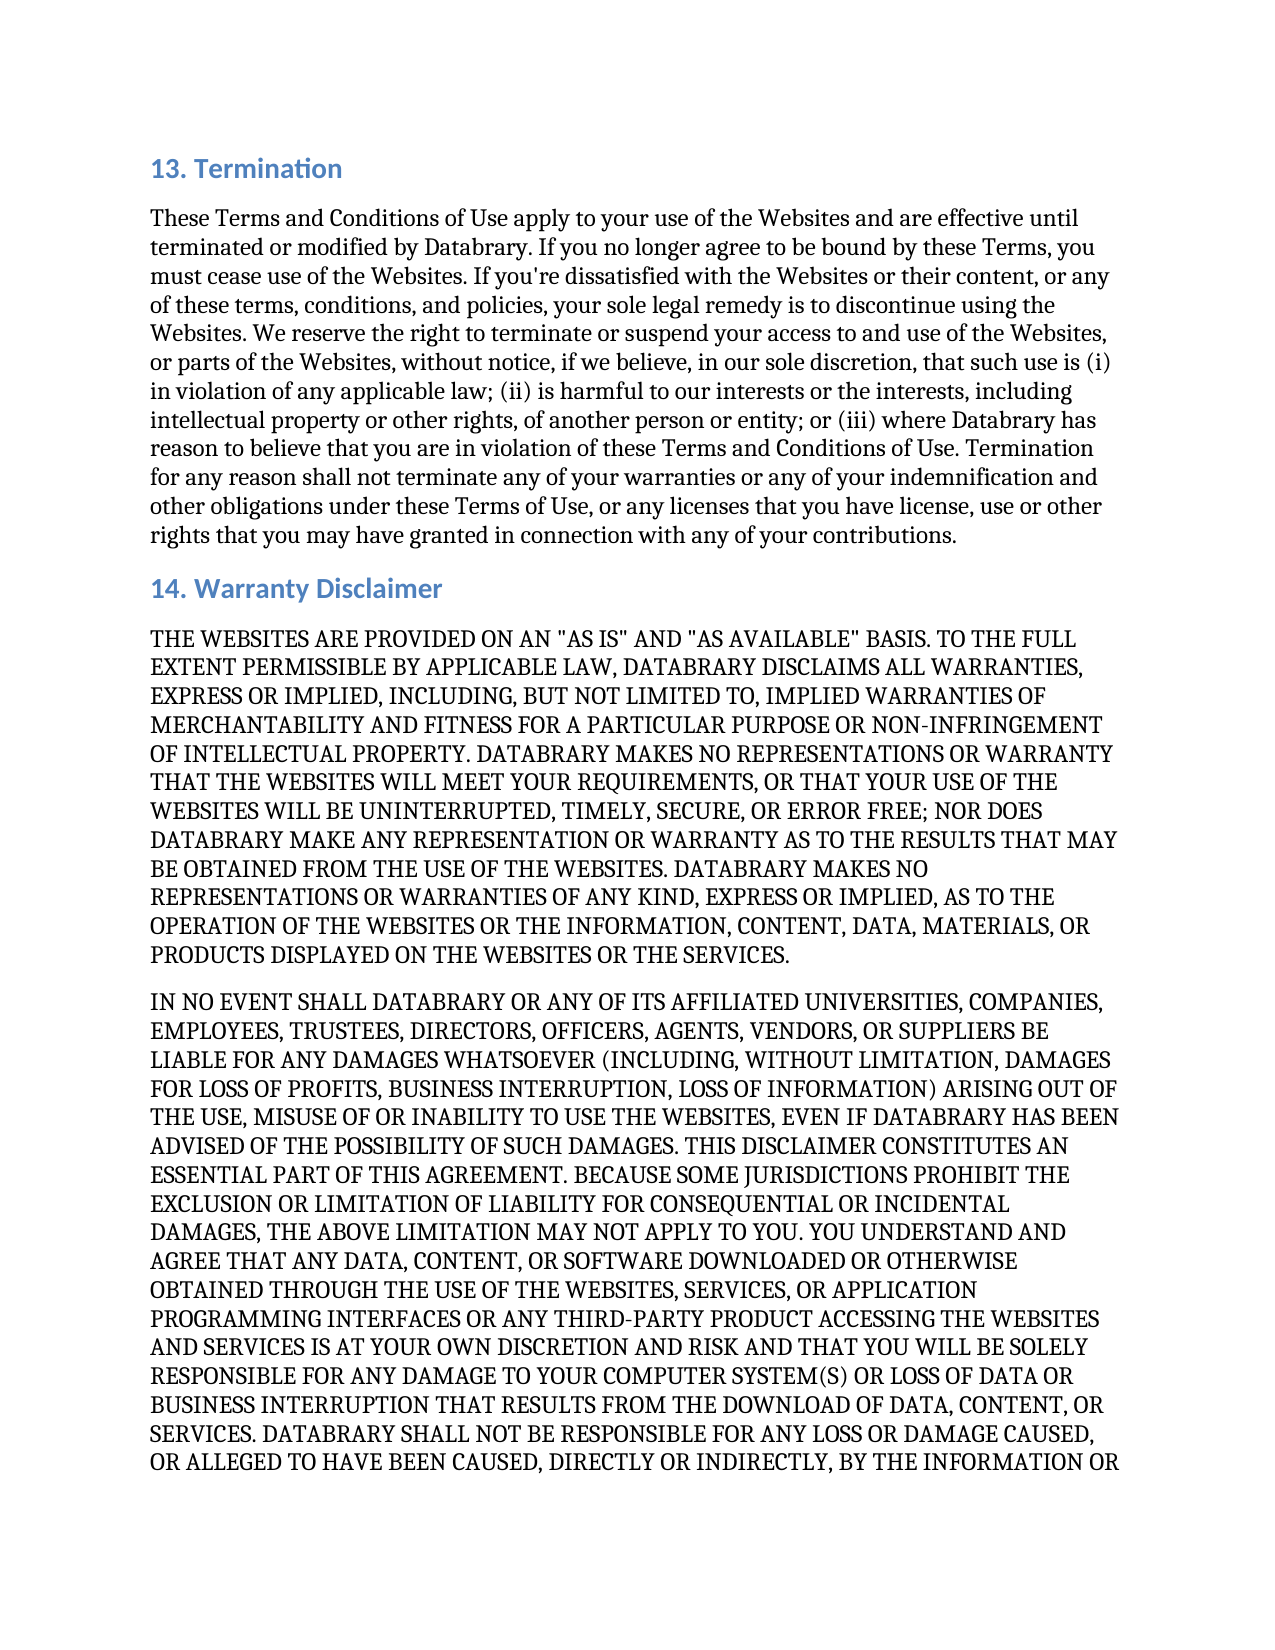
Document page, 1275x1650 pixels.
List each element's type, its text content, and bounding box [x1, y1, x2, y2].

text These Terms and Conditions of Use apply to your use of the Websites and are effective until terminated or modified by Databrary. If you no longer agree to be bound by these Terms, you must cease use of the Websites. If you're dissatisfied with the Websites or their content, or any of these terms, conditions, and policies, your sole legal remedy is to discontinue using the Websites. We reserve the right to terminate or suspend your access to and use of the Websites, or parts of the Websites, without notice, if we believe, in our sole discretion, that such use is (i) in violation of any applicable law; (ii) is harmful to our interests or the interests, including intellectual property or other rights, of another person or entity; or (iii) where Databrary has reason to believe that you are in violation of these Terms and Conditions of Use. Termination for any reason shall not terminate any of your warranties or any of your indemnification and other obligations under these Terms of Use, or any licenses that you have license, use or other rights that you may have granted in connection with any of your contributions. [150, 204, 1125, 549]
subtitle 14. Warranty Disclaimer [150, 570, 1125, 606]
subtitle 13. Termination [150, 150, 1125, 186]
text THE WEBSITES ARE PROVIDED ON AN "AS IS" AND "AS AVAILABLE" BASIS. TO THE FULL EXTENT PERMISSIBLE BY APPLICABLE LAW, DATABRARY DISCLAIMS ALL WARRANTIES, EXPRESS OR IMPLIED, INCLUDING, BUT NOT LIMITED TO, IMPLIED WARRANTIES OF MERCHANTABILITY AND FITNESS FOR A PARTICULAR PURPOSE OR NON-INFRINGEMENT OF INTELLECTUAL PROPERTY. DATABRARY MAKES NO REPRESENTATIONS OR WARRANTY THAT THE WEBSITES WILL MEET YOUR REQUIREMENTS, OR THAT YOUR USE OF THE WEBSITES WILL BE UNINTERRUPTED, TIMELY, SECURE, OR ERROR FREE; NOR DOES DATABRARY MAKE ANY REPRESENTATION OR WARRANTY AS TO THE RESULTS THAT MAY BE OBTAINED FROM THE USE OF THE WEBSITES. DATABRARY MAKES NO REPRESENTATIONS OR WARRANTIES OF ANY KIND, EXPRESS OR IMPLIED, AS TO THE OPERATION OF THE WEBSITES OR THE INFORMATION, CONTENT, DATA, MATERIALS, OR PRODUCTS DISPLAYED ON THE WEBSITES OR THE SERVICES. [150, 624, 1125, 969]
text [150, 988, 1125, 1477]
